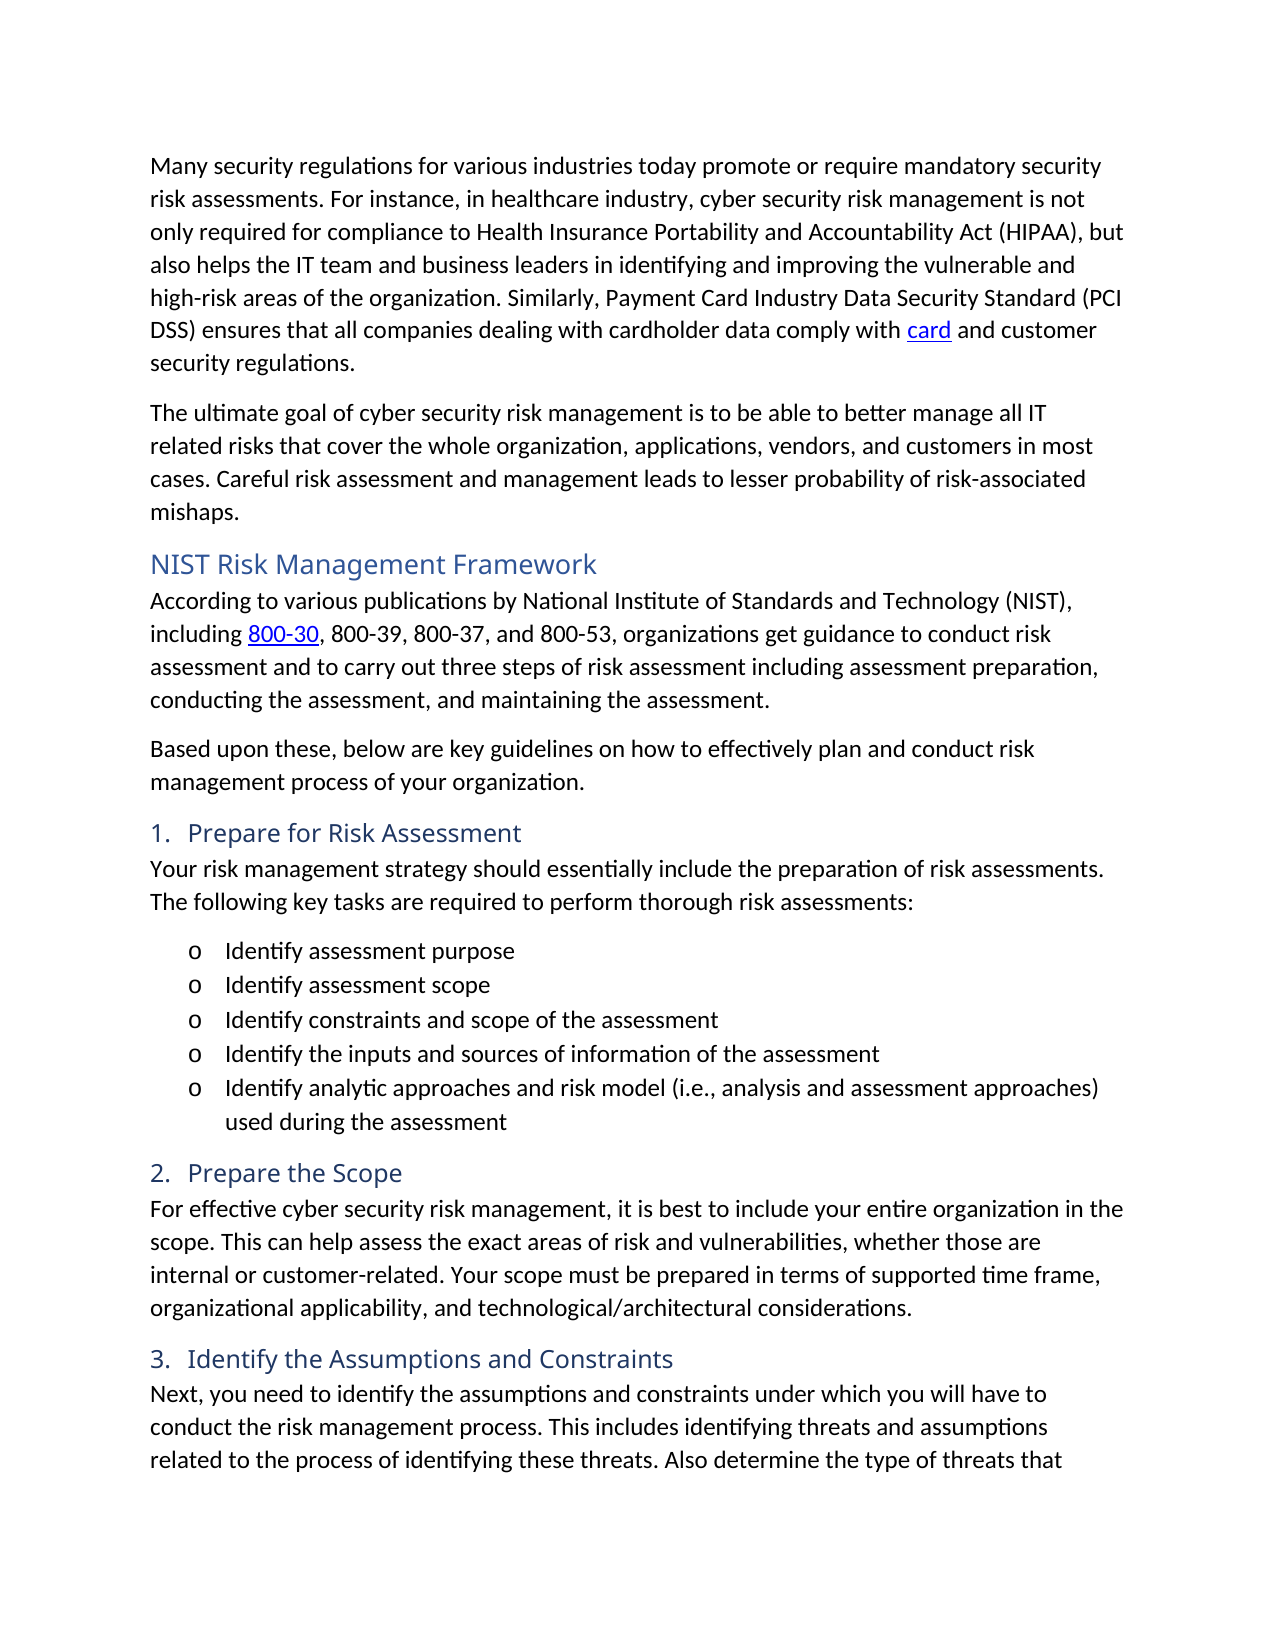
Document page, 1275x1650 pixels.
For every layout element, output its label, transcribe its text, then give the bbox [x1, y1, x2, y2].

list Identify the inputs and sources of information of the assessment [187, 1038, 1125, 1070]
text The ultimate goal of cyber security risk management is to be able to better manage all IT related risks that cover the whole organization, applications, vendors, and customers in most cases. Careful risk assessment and management leads to lesser probability of risk-associated mishaps. [150, 397, 1125, 526]
subtitle Identify the Assumptions and Constraints [150, 1341, 1125, 1375]
list Identify assessment purpose [187, 935, 1125, 967]
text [150, 1378, 1125, 1474]
list Identify assessment scope [187, 969, 1125, 1001]
list Identify constraints and scope of the assessment [187, 1004, 1125, 1036]
text According to various publications by National Institute of Standards and Technology (NIST), including 800-30, 800-39, 800-37, and 800-53, organizations get guidance to conduct risk assessment and to carry out three steps of risk assessment including assessment preparation, conducting the assessment, and maintaining the assessment. [150, 585, 1125, 714]
text Many security regulations for various industries today promote or require mandatory security risk assessments. For instance, in healthcare industry, cyber security risk management is not only required for compliance to Health Insurance Portability and Accountability Act (HIPAA), but also helps the IT team and business leaders in identifying and improving the vulnerable and high-risk areas of the organization. Similarly, Payment Card Industry Data Security Standard (PCI DSS) ensures that all companies dealing with cardholder data comply with card and customer security regulations. [150, 150, 1125, 378]
subtitle NIST Risk Management Framework [150, 545, 1125, 582]
list Identify analytic approaches and risk model (i.e., analysis and assessment approaches) used during the assessment [187, 1072, 1125, 1137]
text Based upon these, below are key guidelines on how to effectively plan and conduct risk management process of your organization. [150, 733, 1125, 797]
text Your risk management strategy should essentially include the preparation of risk assessments. The following key tasks are required to perform thorough risk assessments: [150, 853, 1125, 916]
subtitle Prepare the Scope [150, 1156, 1125, 1190]
subtitle Prepare for Risk Assessment [150, 816, 1125, 850]
text For effective cyber security risk management, it is best to include your entire organization in the scope. This can help assess the exact areas of risk and vulnerabilities, whether those are internal or customer-related. Your scope must be prepared in terms of supported time frame, organizational applicability, and technological/architectural considerations. [150, 1193, 1125, 1322]
